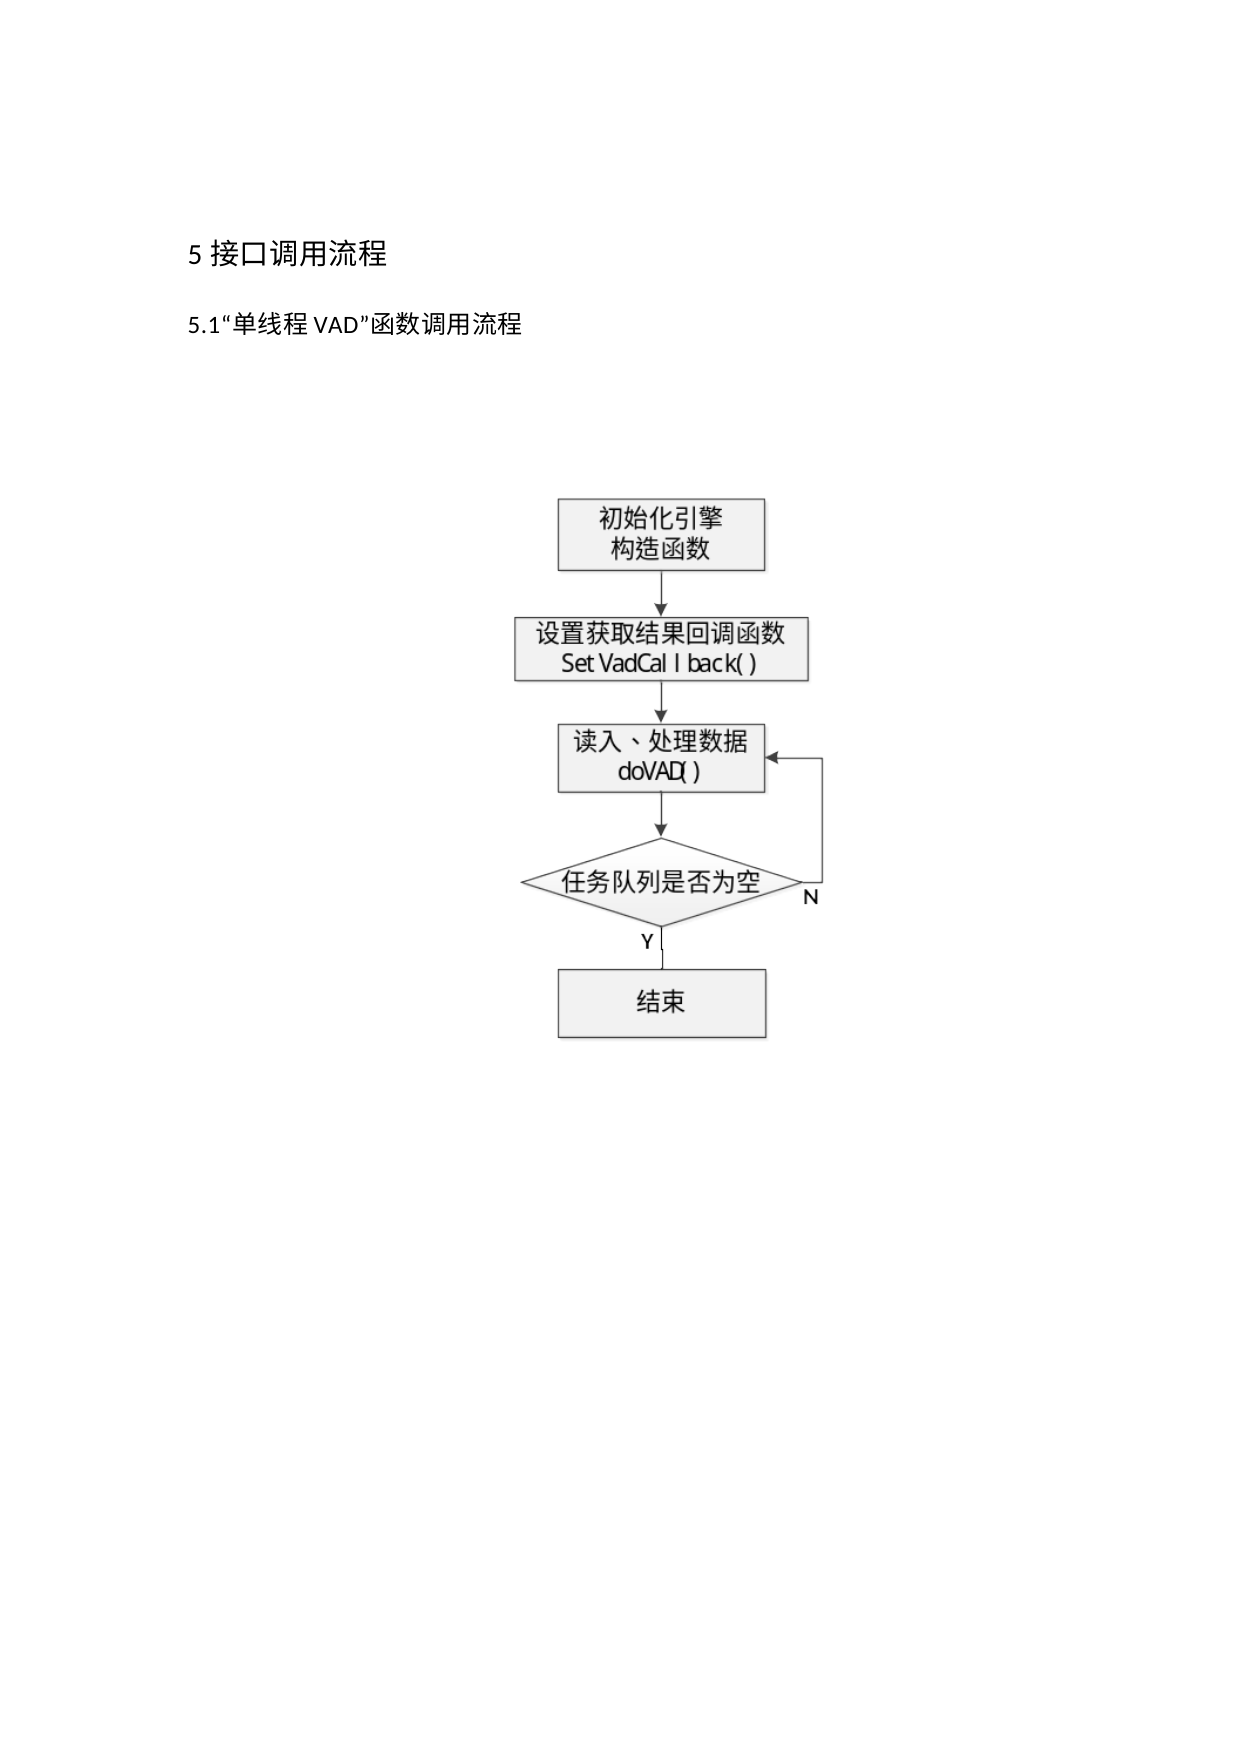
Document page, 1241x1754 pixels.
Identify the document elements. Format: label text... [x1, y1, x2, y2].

subtitle 5 接口调用流程 [187, 219, 1053, 284]
subtitle 5.1“单线程VAD”函数调用流程 [187, 290, 1053, 355]
